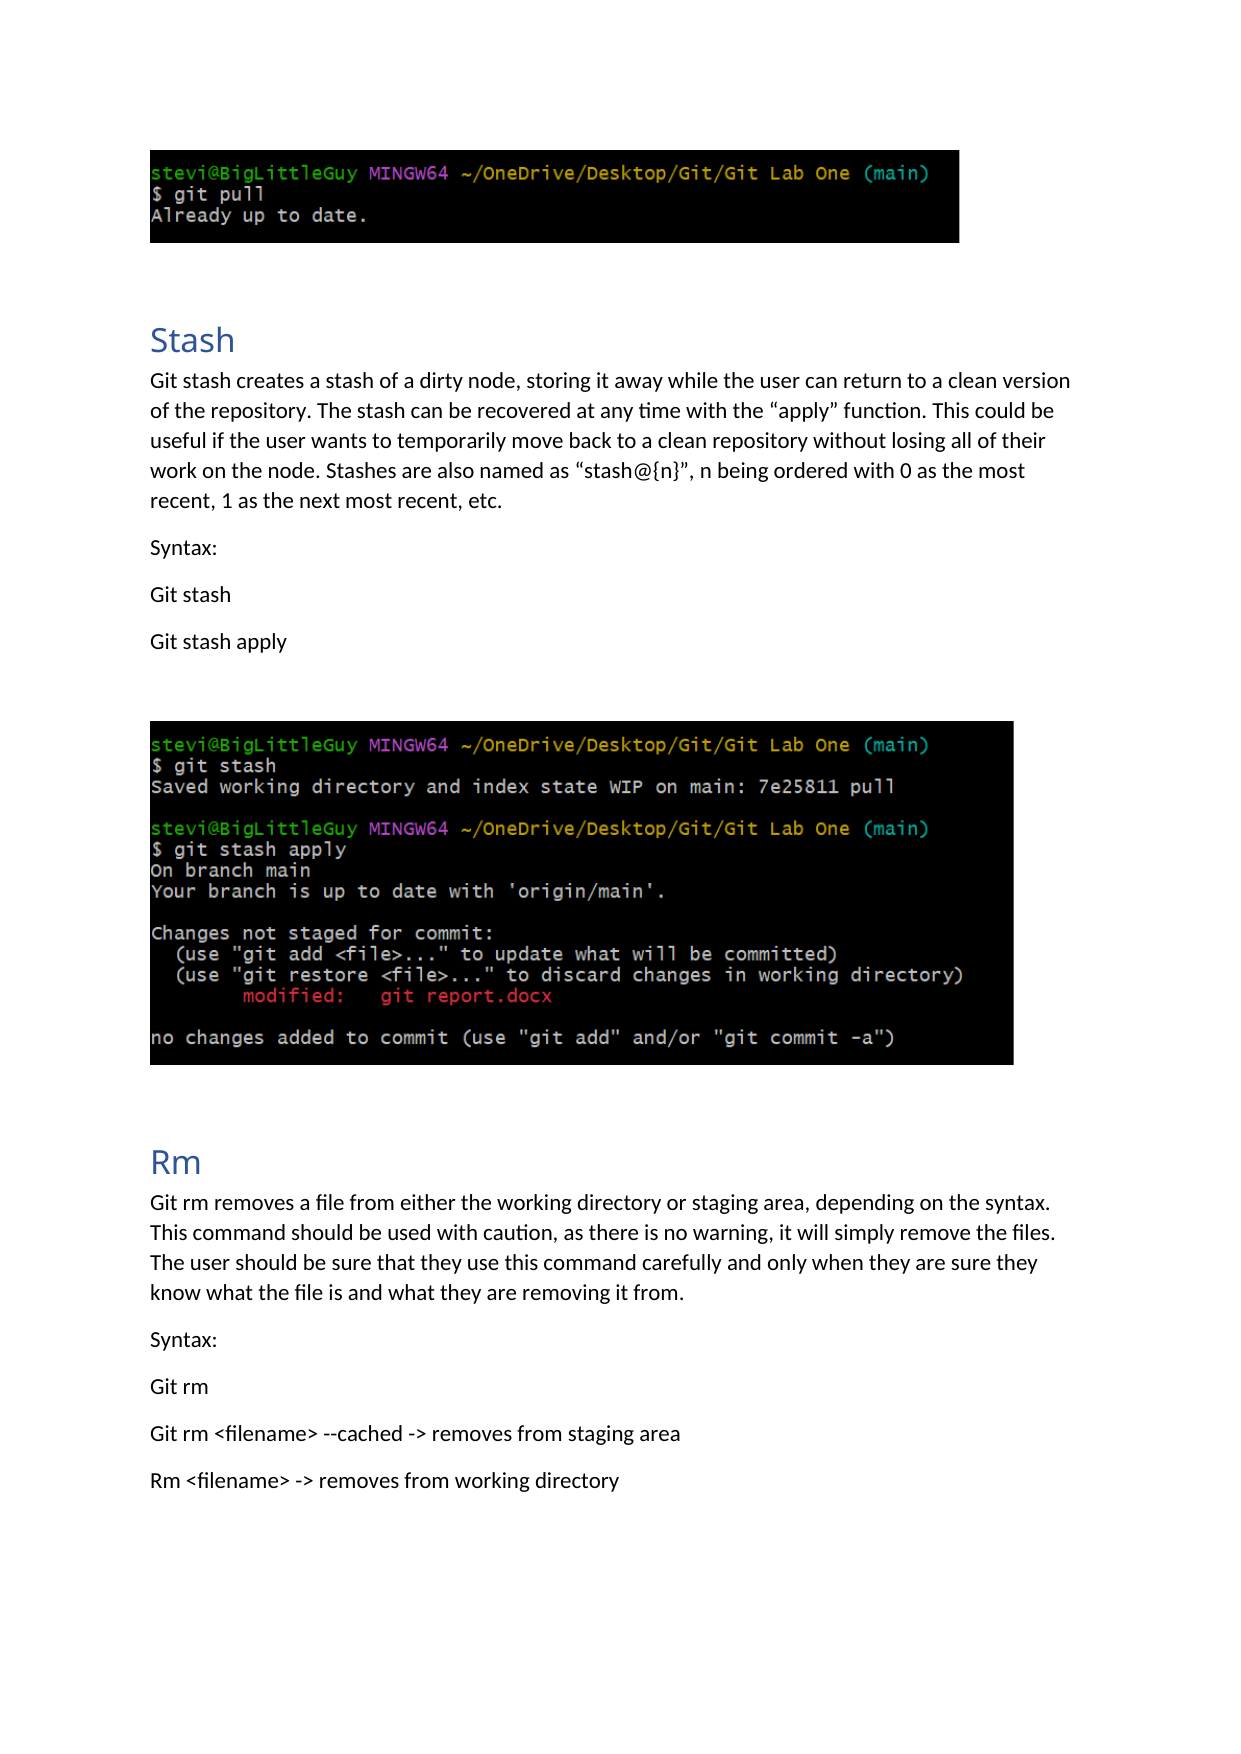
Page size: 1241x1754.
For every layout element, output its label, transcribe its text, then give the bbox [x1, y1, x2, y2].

text Syntax: [150, 1325, 1090, 1353]
subtitle Stash [150, 317, 1090, 362]
text Git rm [150, 1372, 1090, 1400]
text Git rm removes a file from either the working directory or staging area, depending on the syntax. This command should be used with caution, as there is no warning, it will simply remove the files. The user should be sure that they use this command carefully and only when they are sure they know what the file is and what they are removing it from. [150, 1188, 1090, 1306]
text Git stash creates a stash of a dirty node, storing it away while the user can return to a clean version of the repository. The stash can be recovered at any time with the “apply” function. This could be useful if the user wants to temporarily move back to a clean repository without losing all of their work on the node. Stashes are also named as “stash@{n}”, n being ordered with 0 as the most recent, 1 as the next most recent, etc. [150, 366, 1090, 514]
text Rm <filename> -> removes from working directory [150, 1466, 1090, 1494]
text Git stash [150, 580, 1090, 608]
text Git stash apply [150, 627, 1090, 655]
text Git rm <filename> --cached -> removes from staging area [150, 1419, 1090, 1447]
subtitle Rm [150, 1139, 1090, 1184]
text Syntax: [150, 533, 1090, 561]
picture [150, 721, 1014, 1065]
picture [150, 150, 960, 243]
